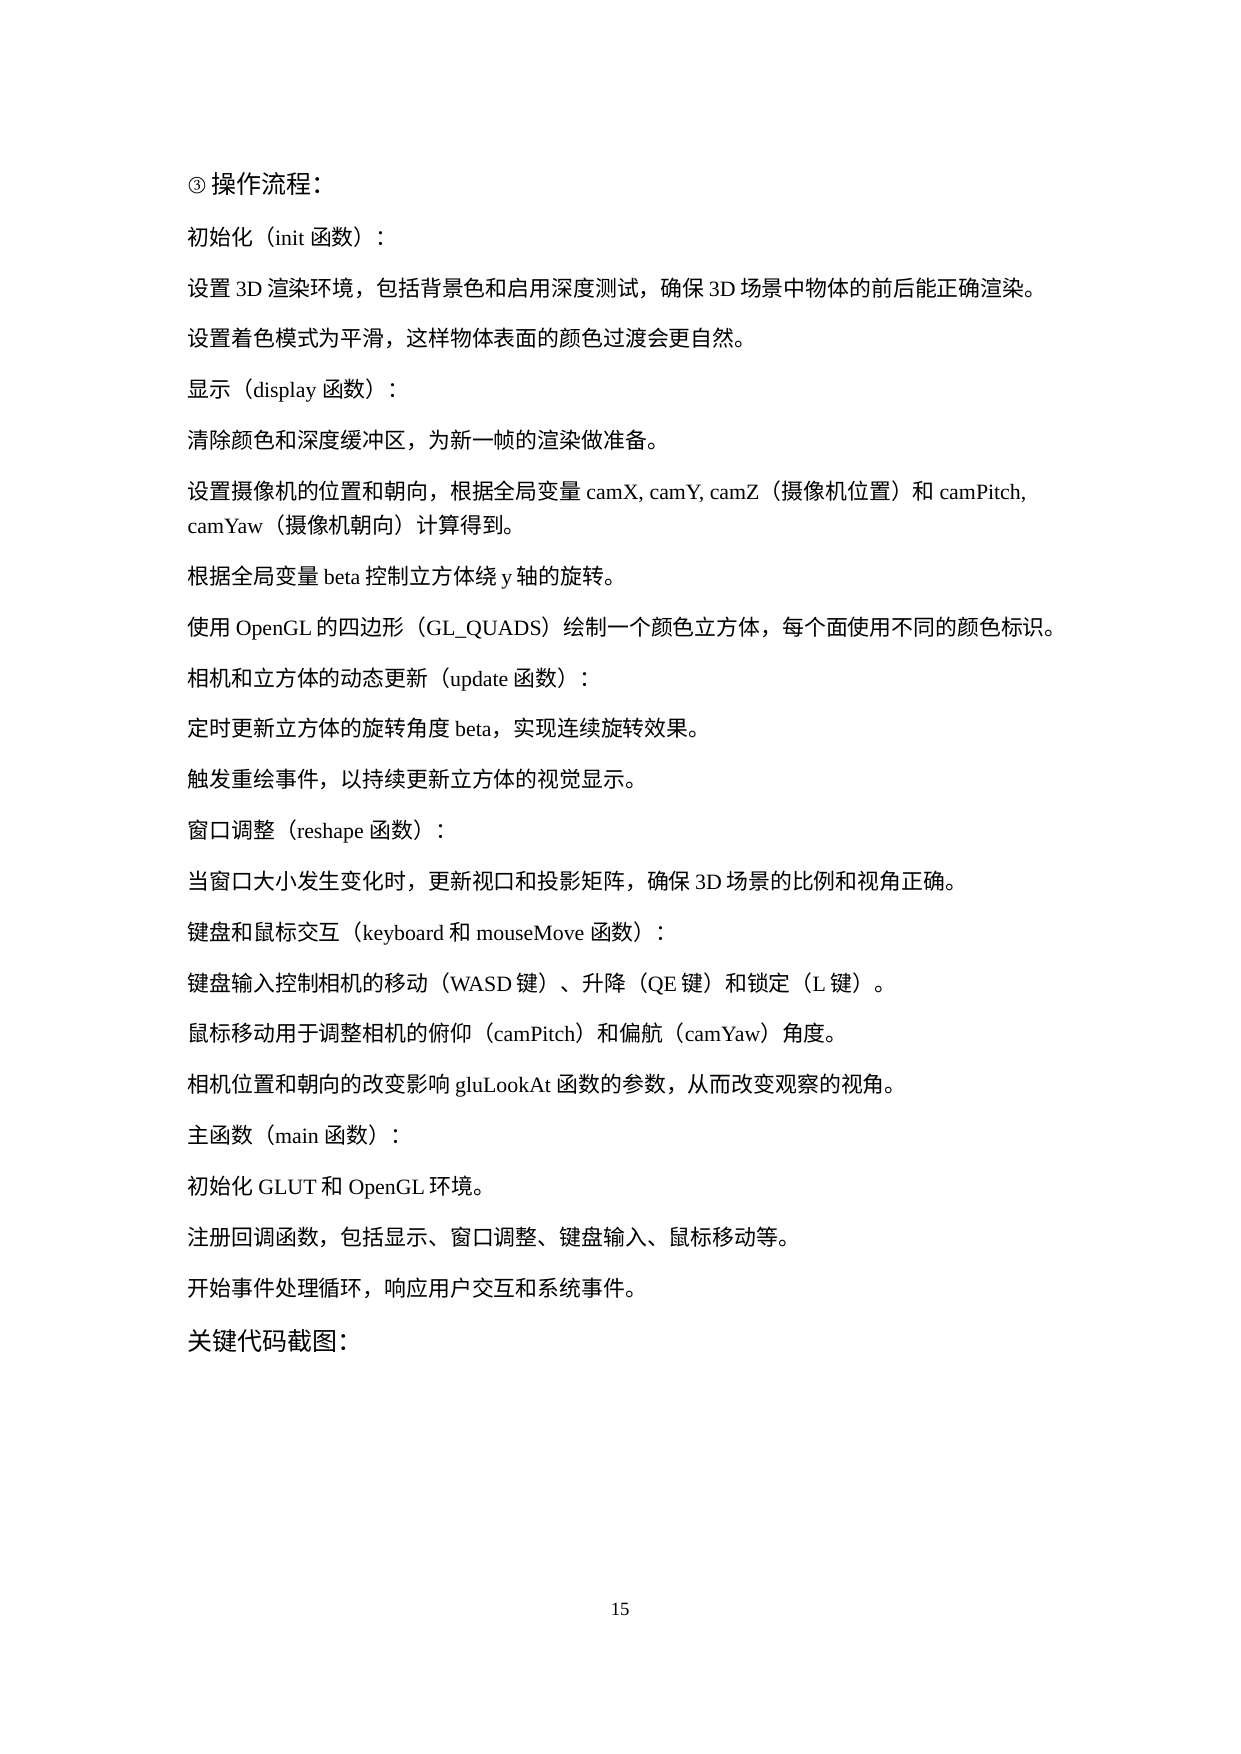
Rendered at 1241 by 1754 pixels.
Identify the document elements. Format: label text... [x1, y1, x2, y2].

text 窗口调整（reshape 函数）： [187, 813, 1059, 845]
text 设置摄像机的位置和朝向，根据全局变量 camX, camY, camZ（摄像机位置）和 camPitch, camYaw（摄像机朝向）计算得到。 [187, 474, 1059, 540]
text 鼠标移动用于调整相机的俯仰（camPitch）和偏航（camYaw）角度。 [187, 1016, 1059, 1048]
text 设置着色模式为平滑，这样物体表面的颜色过渡会更自然。 [187, 321, 1059, 353]
text 键盘和鼠标交互（keyboard 和 mouseMove 函数）： [187, 915, 1059, 946]
text 设置3D渲染环境，包括背景色和启用深度测试，确保3D场景中物体的前后能正确渲染。 [187, 271, 1059, 302]
text 当窗口大小发生变化时，更新视口和投影矩阵，确保3D场景的比例和视角正确。 [187, 864, 1059, 896]
text 根据全局变量 beta 控制立方体绕y轴的旋转。 [187, 559, 1059, 591]
text ③操作流程： [187, 164, 1059, 200]
text 相机和立方体的动态更新（update 函数）： [187, 661, 1059, 692]
text 初始化（init 函数）： [187, 220, 1059, 251]
text 显示（display 函数）： [187, 372, 1059, 404]
text 定时更新立方体的旋转角度 beta，实现连续旋转效果。 [187, 711, 1059, 743]
text 触发重绘事件，以持续更新立方体的视觉显示。 [187, 762, 1059, 794]
text 主函数（main 函数）： [187, 1118, 1059, 1150]
text 关键代码截图： [187, 1321, 1059, 1358]
text 键盘输入控制相机的移动（WASD键）、升降（QE键）和锁定（L键）。 [187, 966, 1059, 997]
text 注册回调函数，包括显示、窗口调整、键盘输入、鼠标移动等。 [187, 1220, 1059, 1251]
text 初始化 GLUT 和 OpenGL 环境。 [187, 1169, 1059, 1201]
text 清除颜色和深度缓冲区，为新一帧的渲染做准备。 [187, 423, 1059, 455]
text 相机位置和朝向的改变影响 gluLookAt 函数的参数，从而改变观察的视角。 [187, 1067, 1059, 1099]
text 开始事件处理循环，响应用户交互和系统事件。 [187, 1271, 1059, 1302]
text 使用OpenGL的四边形（GL_QUADS）绘制一个颜色立方体，每个面使用不同的颜色标识。 [187, 610, 1059, 641]
